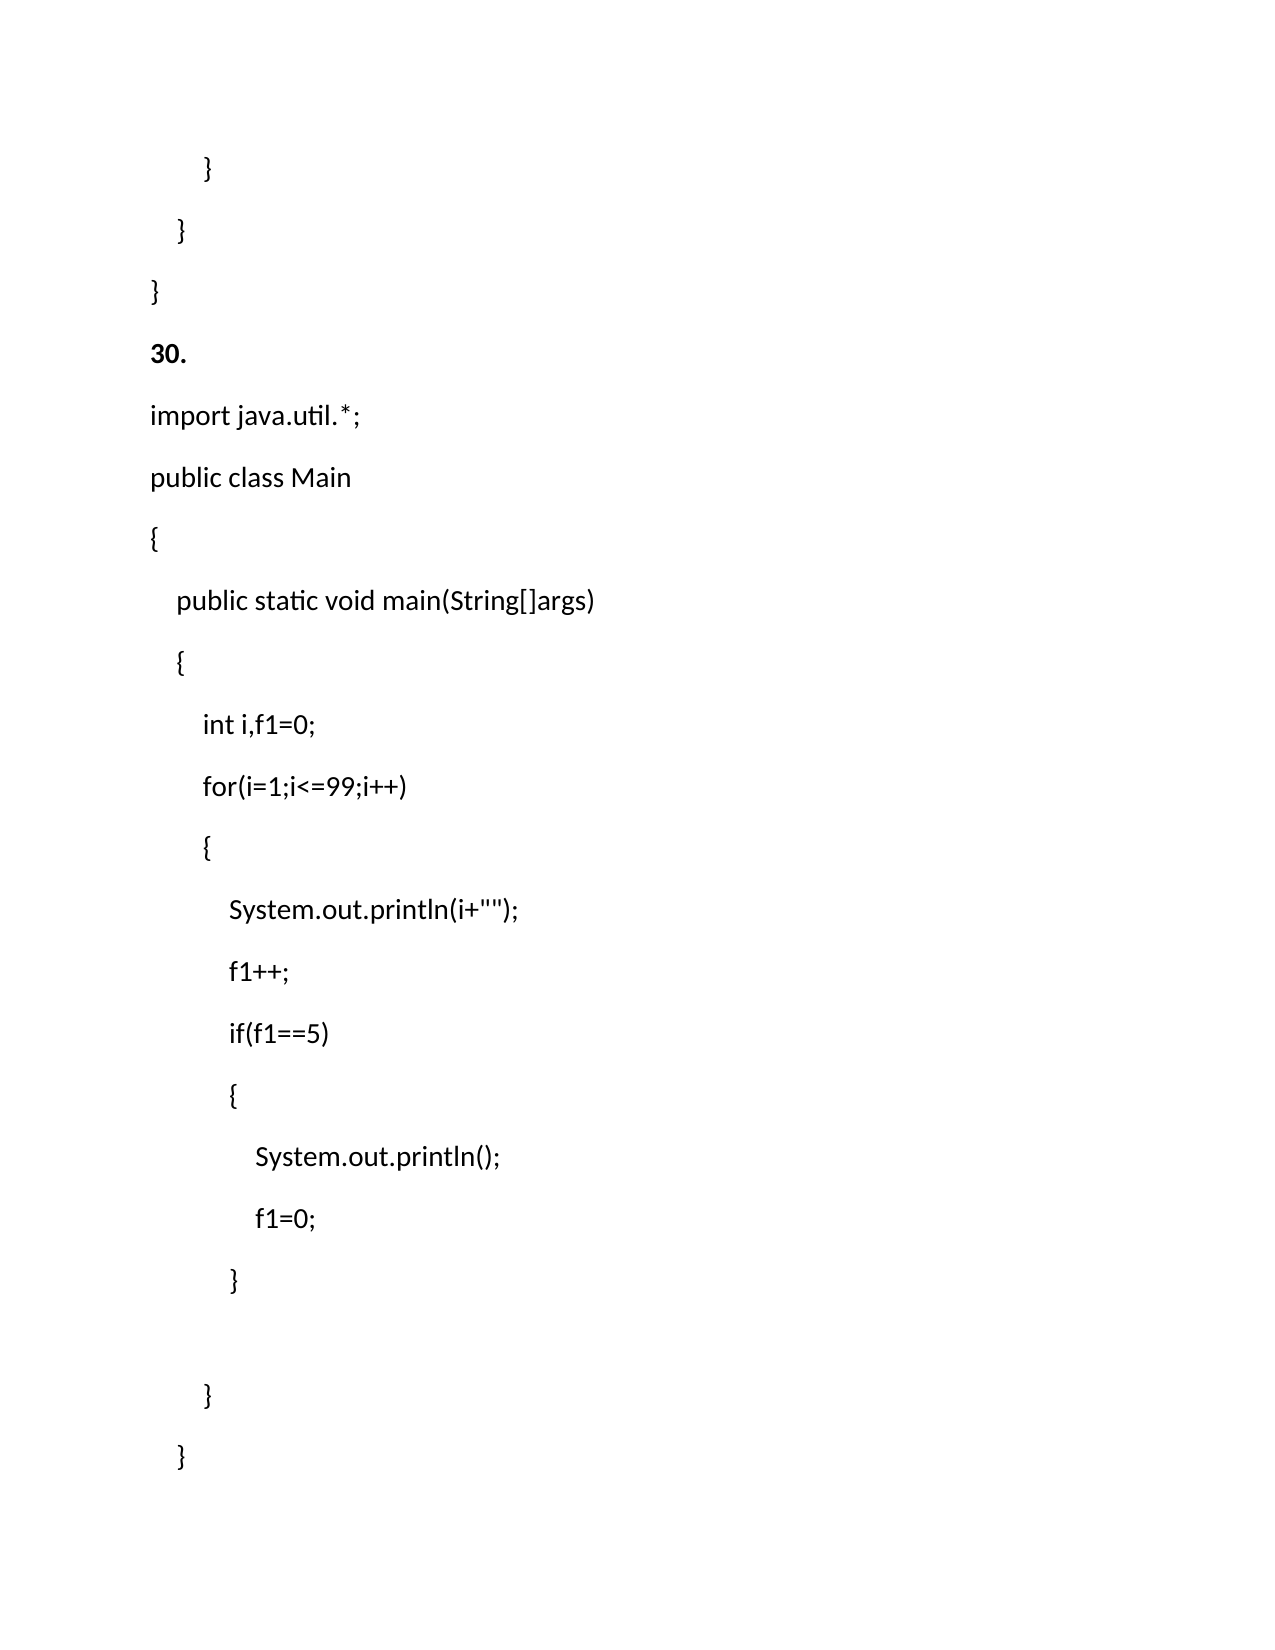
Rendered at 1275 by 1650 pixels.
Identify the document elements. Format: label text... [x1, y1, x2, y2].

text { [150, 829, 1125, 865]
text System.out.println(); [150, 1138, 1125, 1174]
text System.out.println(i+""); [150, 891, 1125, 927]
text import java.util.*; [150, 397, 1125, 433]
text f1=0; [150, 1200, 1125, 1236]
text if(f1==5) [150, 1015, 1125, 1050]
text for(i=1;i<=99;i++) [150, 768, 1125, 803]
text 30. [150, 335, 1125, 371]
text { [150, 1077, 1125, 1112]
text } [150, 1262, 1125, 1297]
text } [150, 1438, 1125, 1474]
text { [150, 644, 1125, 680]
text } [150, 150, 1125, 186]
text } [150, 212, 1125, 247]
text } [150, 1377, 1125, 1412]
text } [150, 273, 1125, 309]
text { [150, 521, 1125, 556]
text f1++; [150, 953, 1125, 989]
text public class Main [150, 459, 1125, 494]
text public static void main(String[]args) [150, 582, 1125, 618]
text int i,f1=0; [150, 706, 1125, 742]
